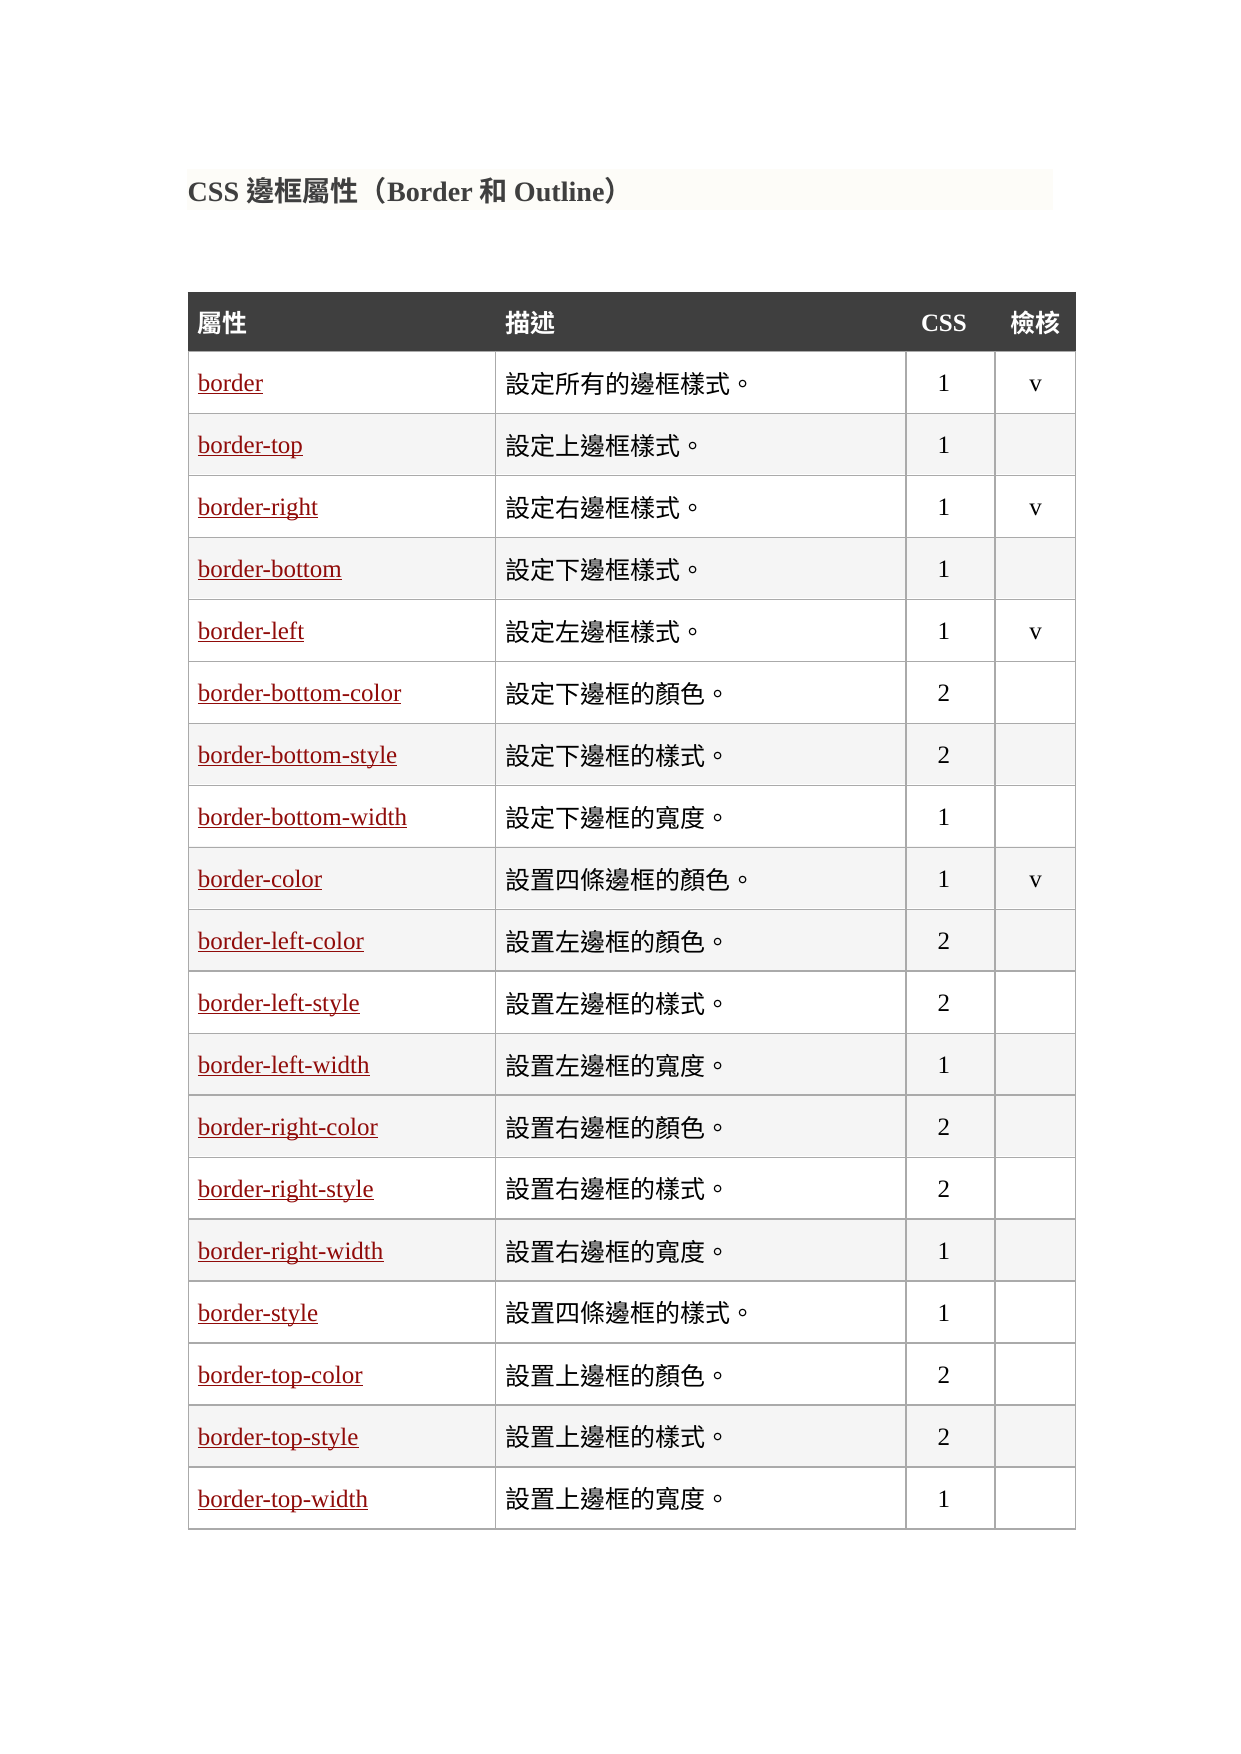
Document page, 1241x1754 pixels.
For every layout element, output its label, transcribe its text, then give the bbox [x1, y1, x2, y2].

table_cell 1 [907, 1468, 994, 1528]
table_header 描述 [496, 293, 905, 351]
table_cell border-bottom-color [189, 662, 495, 722]
table_cell [996, 1282, 1075, 1342]
table_cell 設定所有的邊框樣式。 [496, 352, 905, 413]
table_cell 設定下邊框樣式。 [496, 538, 905, 598]
table_cell [996, 1468, 1075, 1528]
table_cell [996, 972, 1075, 1032]
table_cell 1 [907, 600, 994, 661]
table_cell [996, 910, 1075, 970]
table_cell 1 [907, 848, 994, 908]
table_cell border [189, 352, 495, 413]
table_cell [996, 1158, 1075, 1218]
table_cell 1 [907, 1034, 994, 1094]
table_cell v [996, 600, 1075, 661]
table_cell 1 [907, 1220, 994, 1280]
table_cell 2 [907, 1406, 994, 1466]
table_cell border-top [189, 414, 495, 474]
table_cell 設定下邊框的樣式。 [496, 724, 905, 784]
table_cell border-bottom-width [189, 786, 495, 846]
table_cell border-style [189, 1282, 495, 1342]
table_cell [996, 1096, 1075, 1156]
table_cell 1 [907, 352, 994, 413]
table_cell 設置上邊框的樣式。 [496, 1406, 905, 1466]
table_cell 設定右邊框樣式。 [496, 476, 905, 537]
table_cell 2 [907, 910, 994, 970]
table_cell border-top-style [189, 1406, 495, 1466]
table_cell 設定下邊框的顏色。 [496, 662, 905, 722]
table_cell v [996, 848, 1075, 908]
table_cell 設置上邊框的寬度。 [496, 1468, 905, 1528]
table_cell v [996, 476, 1075, 537]
table_cell 設置四條邊框的樣式。 [496, 1282, 905, 1342]
table_cell [996, 786, 1075, 846]
table_cell 2 [907, 972, 994, 1032]
table_header 屬性 [189, 293, 495, 351]
table_cell 設置上邊框的顏色。 [496, 1344, 905, 1404]
table_cell 2 [907, 724, 994, 784]
table_cell border-right-width [189, 1220, 495, 1280]
table_cell [996, 1344, 1075, 1404]
table_cell border-right-style [189, 1158, 495, 1218]
table_cell [996, 724, 1075, 784]
table_cell border-left-style [189, 972, 495, 1032]
table_cell [996, 662, 1075, 722]
table_cell border-right [189, 476, 495, 537]
table_cell 1 [907, 538, 994, 598]
table_cell 設定上邊框樣式。 [496, 414, 905, 474]
table_cell [996, 414, 1075, 474]
table_cell [996, 1220, 1075, 1280]
table_cell border-left [189, 600, 495, 661]
table_cell border-bottom [189, 538, 495, 598]
table_cell 2 [907, 1096, 994, 1156]
table_cell 設置左邊框的寬度。 [496, 1034, 905, 1094]
table_header CSS [907, 293, 994, 351]
table_cell border-left-color [189, 910, 495, 970]
table_cell [996, 1034, 1075, 1094]
table_header 檢核 [996, 293, 1075, 351]
table_cell 設置右邊框的顏色。 [496, 1096, 905, 1156]
table_cell border-top-color [189, 1344, 495, 1404]
table_cell 2 [907, 1344, 994, 1404]
table_cell 1 [907, 476, 994, 537]
table_cell border-top-width [189, 1468, 495, 1528]
table_cell 2 [907, 1158, 994, 1218]
table_cell 1 [907, 1282, 994, 1342]
subtitle CSS 邊框屬性（Border 和 Outline） [187, 169, 1053, 210]
table_cell 設置左邊框的樣式。 [496, 972, 905, 1032]
table_cell [996, 1406, 1075, 1466]
table_cell [996, 538, 1075, 598]
table_cell border-right-color [189, 1096, 495, 1156]
table_cell 設置四條邊框的顏色。 [496, 848, 905, 908]
table_cell 設置左邊框的顏色。 [496, 910, 905, 970]
table_cell v [996, 352, 1075, 413]
table_cell border-color [189, 848, 495, 908]
table_cell border-left-width [189, 1034, 495, 1094]
table_cell 1 [907, 786, 994, 846]
table_cell border-bottom-style [189, 724, 495, 784]
table_cell 2 [907, 662, 994, 722]
table_cell 設定下邊框的寬度。 [496, 786, 905, 846]
table_cell 設定左邊框樣式。 [496, 600, 905, 661]
table_cell 設置右邊框的寬度。 [496, 1220, 905, 1280]
table_cell 設置右邊框的樣式。 [496, 1158, 905, 1218]
table_cell 1 [907, 414, 994, 474]
